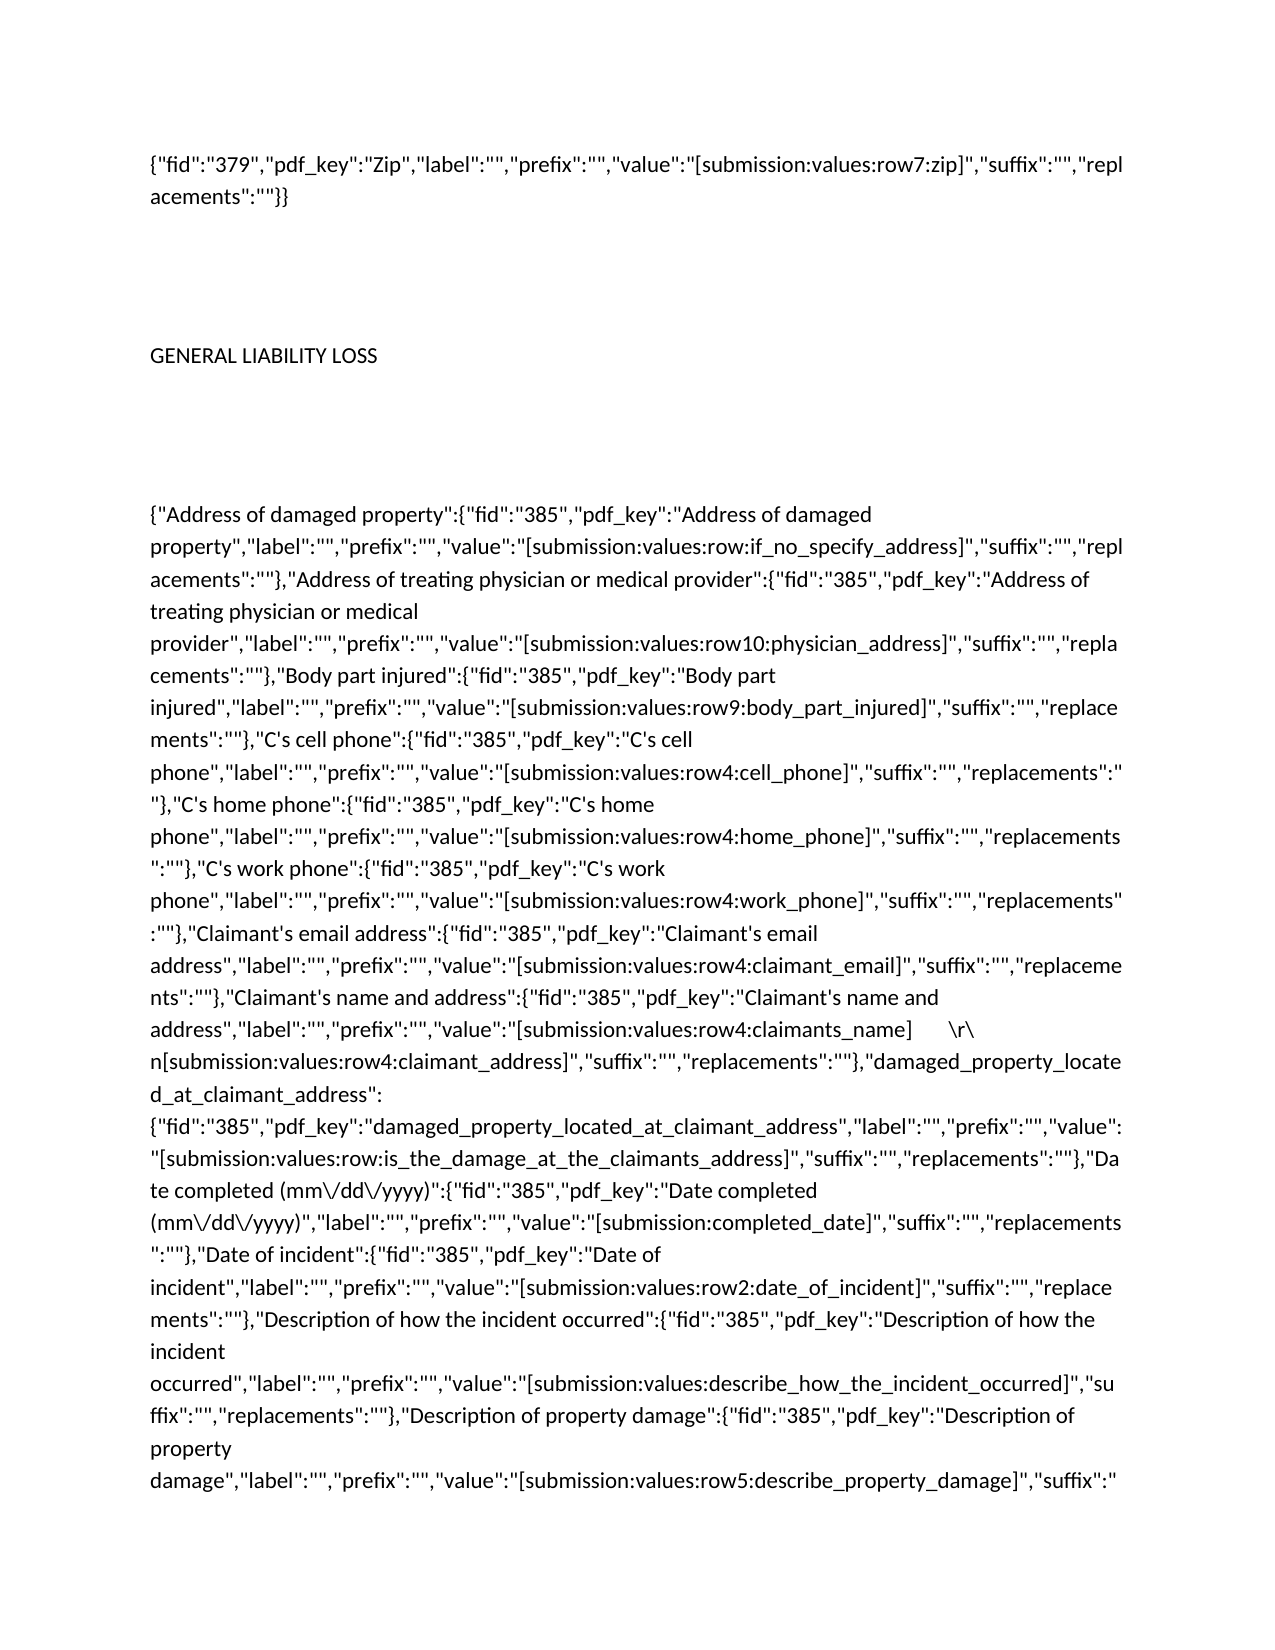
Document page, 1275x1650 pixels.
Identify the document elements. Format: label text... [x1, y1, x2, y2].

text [150, 500, 1125, 1494]
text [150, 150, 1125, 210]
text GENERAL LIABILITY LOSS [150, 341, 1125, 369]
